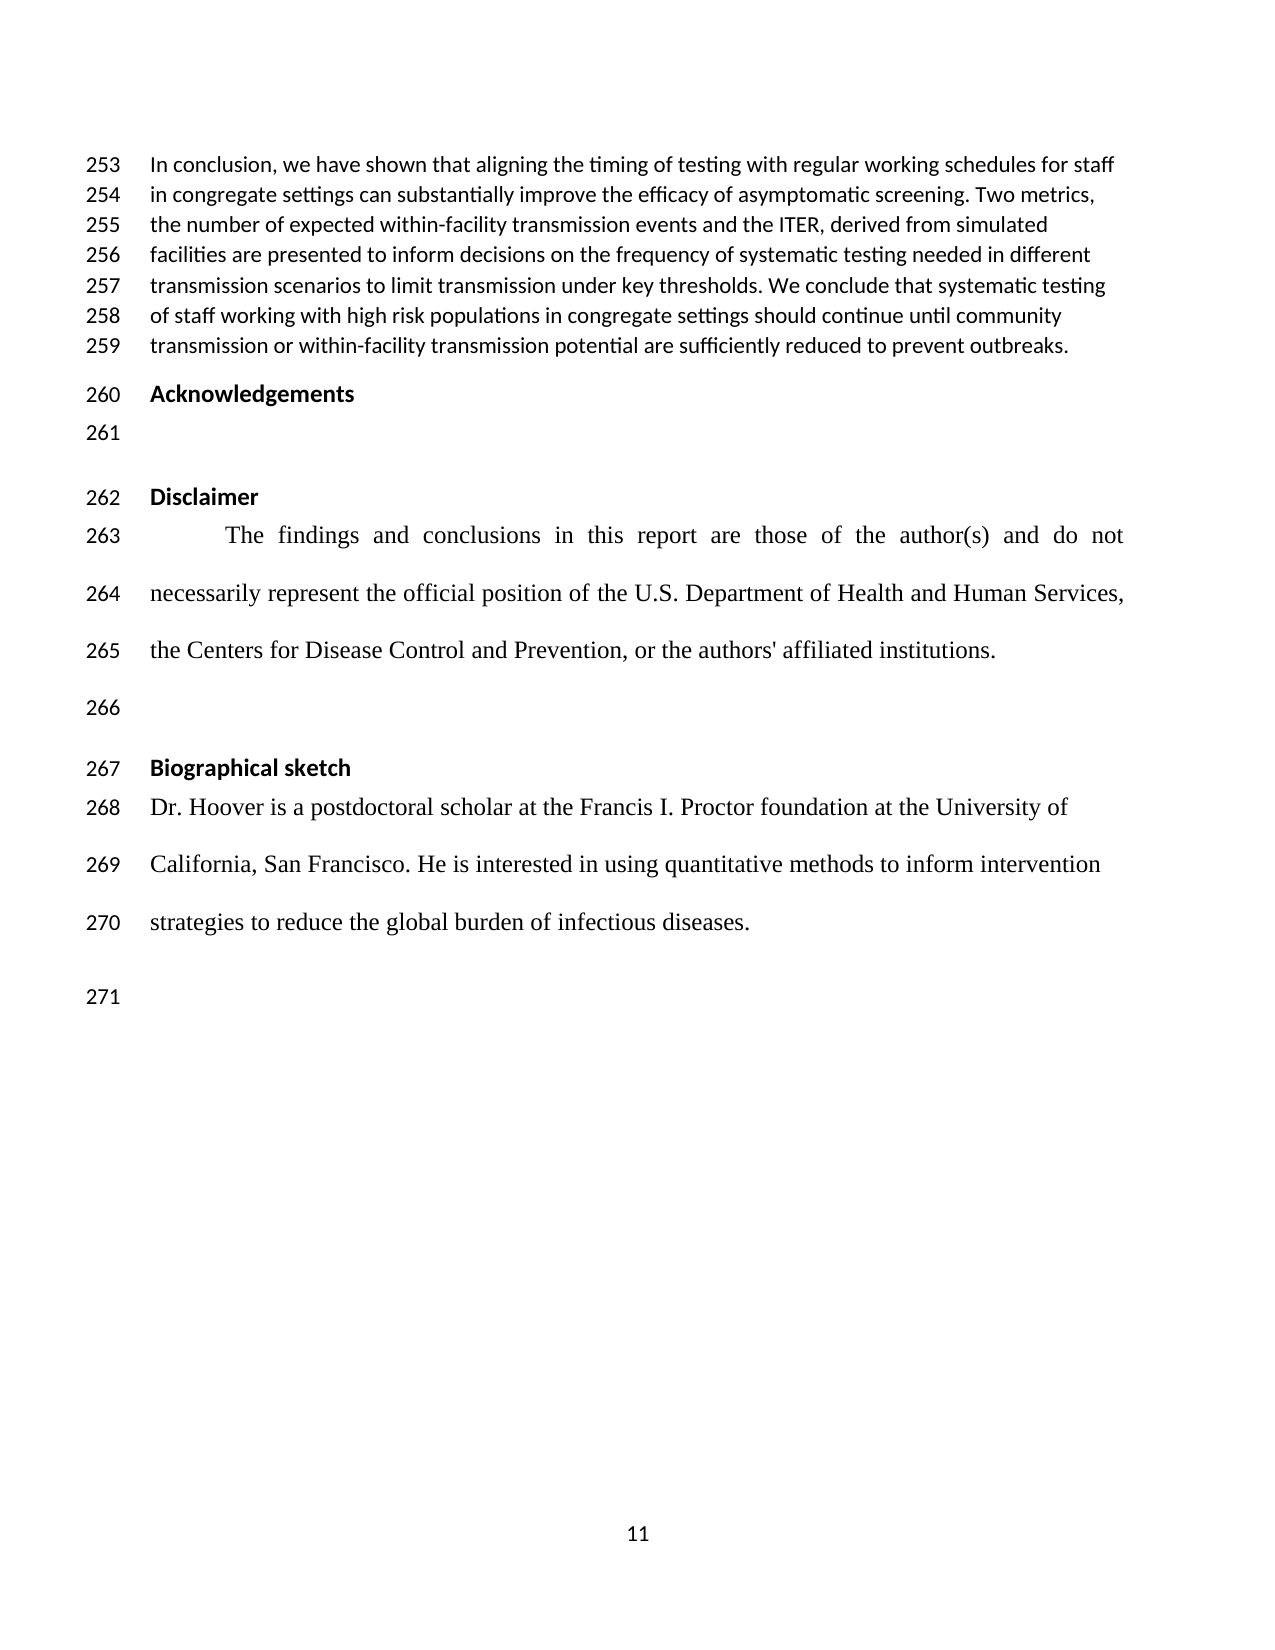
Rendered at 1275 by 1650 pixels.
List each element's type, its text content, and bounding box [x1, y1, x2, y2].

subtitle Disclaimer [150, 481, 1125, 512]
text In conclusion, we have shown that aligning the timing of testing with regular working schedules for staff in congregate settings can substantially improve the efficacy of asymptomatic screening. Two metrics, the number of expected within-facility transmission events and the ITER, derived from simulated facilities are presented to inform decisions on the frequency of systematic testing needed in different transmission scenarios to limit transmission under key thresholds. We conclude that systematic testing of staff working with high risk populations in congregate settings should continue until community transmission or within-facility transmission potential are sufficiently reduced to prevent outbreaks. [150, 150, 1125, 359]
text The findings and conclusions in this report are those of the author(s) and do not necessarily represent the official position of the U.S. Department of Health and Human Services, the Centers for Disease Control and Prevention, or the authors' affiliated institutions. [150, 520, 1125, 664]
subtitle Acknowledgements [150, 378, 1125, 409]
subtitle Biographical sketch [150, 752, 1125, 783]
text Dr. Hoover is a postdoctoral scholar at the Francis I. Proctor foundation at the University of California, San Francisco. He is interested in using quantitative methods to inform intervention strategies to reduce the global burden of infectious diseases. [150, 792, 1125, 935]
